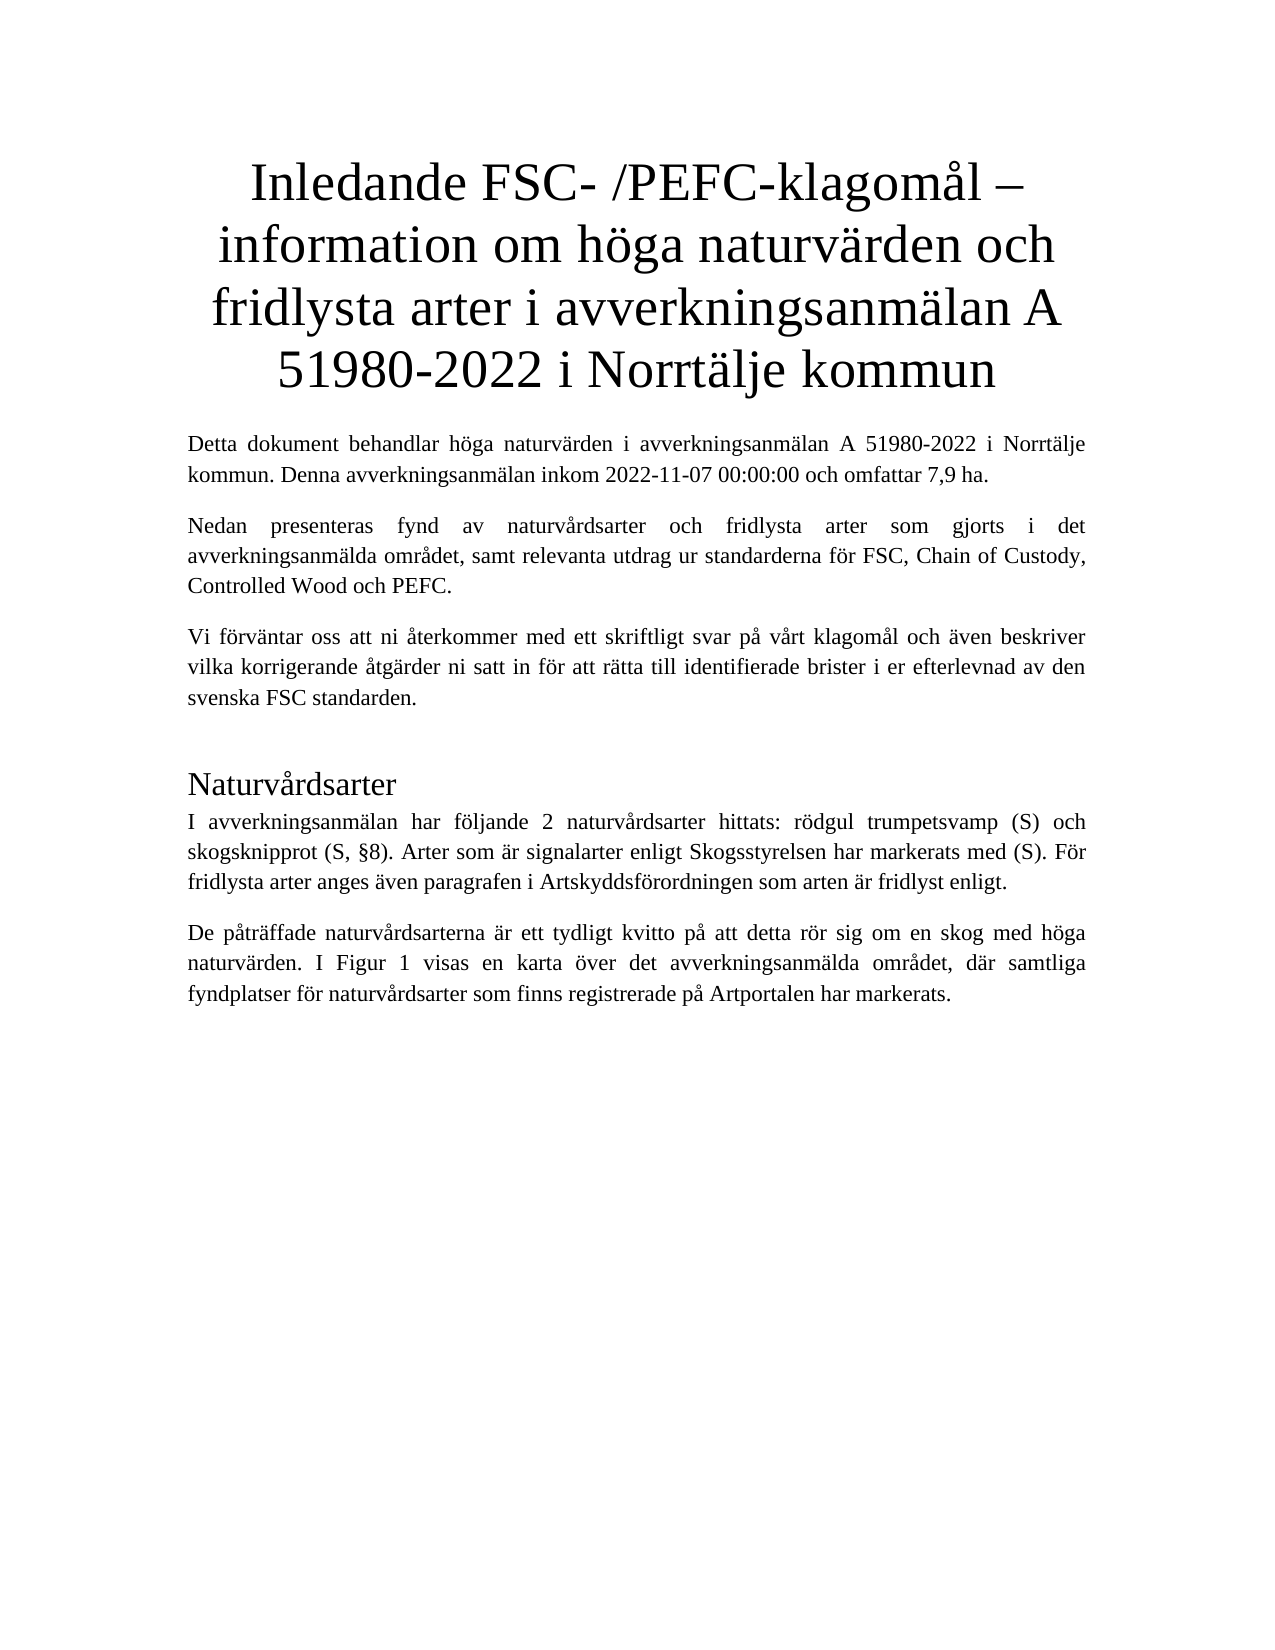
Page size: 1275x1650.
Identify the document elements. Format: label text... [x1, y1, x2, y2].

text Nedan presenteras fynd av naturvårdsarter och fridlysta arter som gjorts i det avverkningsanmälda området, samt relevanta utdrag ur standarderna för FSC, Chain of Custody, Controlled Wood och PEFC. [187, 512, 1087, 598]
text I avverkningsanmälan har följande 2 naturvårdsarter hittats: rödgul trumpetsvamp (S) och skogsknipprot (S, §8). Arter som är signalarter enligt Skogsstyrelsen har markerats med (S). För fridlysta arter anges även paragrafen i Artskyddsförordningen som arten är fridlyst enligt. [187, 808, 1087, 894]
text De påträffade naturvårdsarterna är ett tydligt kvitto på att detta rör sig om en skog med höga naturvärden. I Figur 1 visas en karta över det avverkningsanmälda området, där samtliga fyndplatser för naturvårdsarter som finns registrerade på Artportalen har markerats. [187, 919, 1087, 1006]
text Detta dokument behandlar höga naturvärden i avverkningsanmälan A 51980-2022 i Norrtälje kommun. Denna avverkningsanmälan inkom 2022-11-07 00:00:00 och omfattar 7,9 ha. [187, 430, 1087, 487]
title Inledande FSC- /PEFC-klagomål – information om höga naturvärden och fridlysta arter i avverkningsanmälan A 51980-2022 i Norrtälje kommun [187, 150, 1087, 399]
subtitle Naturvårdsarter [187, 764, 1087, 802]
text Vi förväntar oss att ni återkommer med ett skriftligt svar på vårt klagomål och även beskriver vilka korrigerande åtgärder ni satt in för att rätta till identifierade brister i er efterlevnad av den svenska FSC standarden. [187, 623, 1087, 710]
